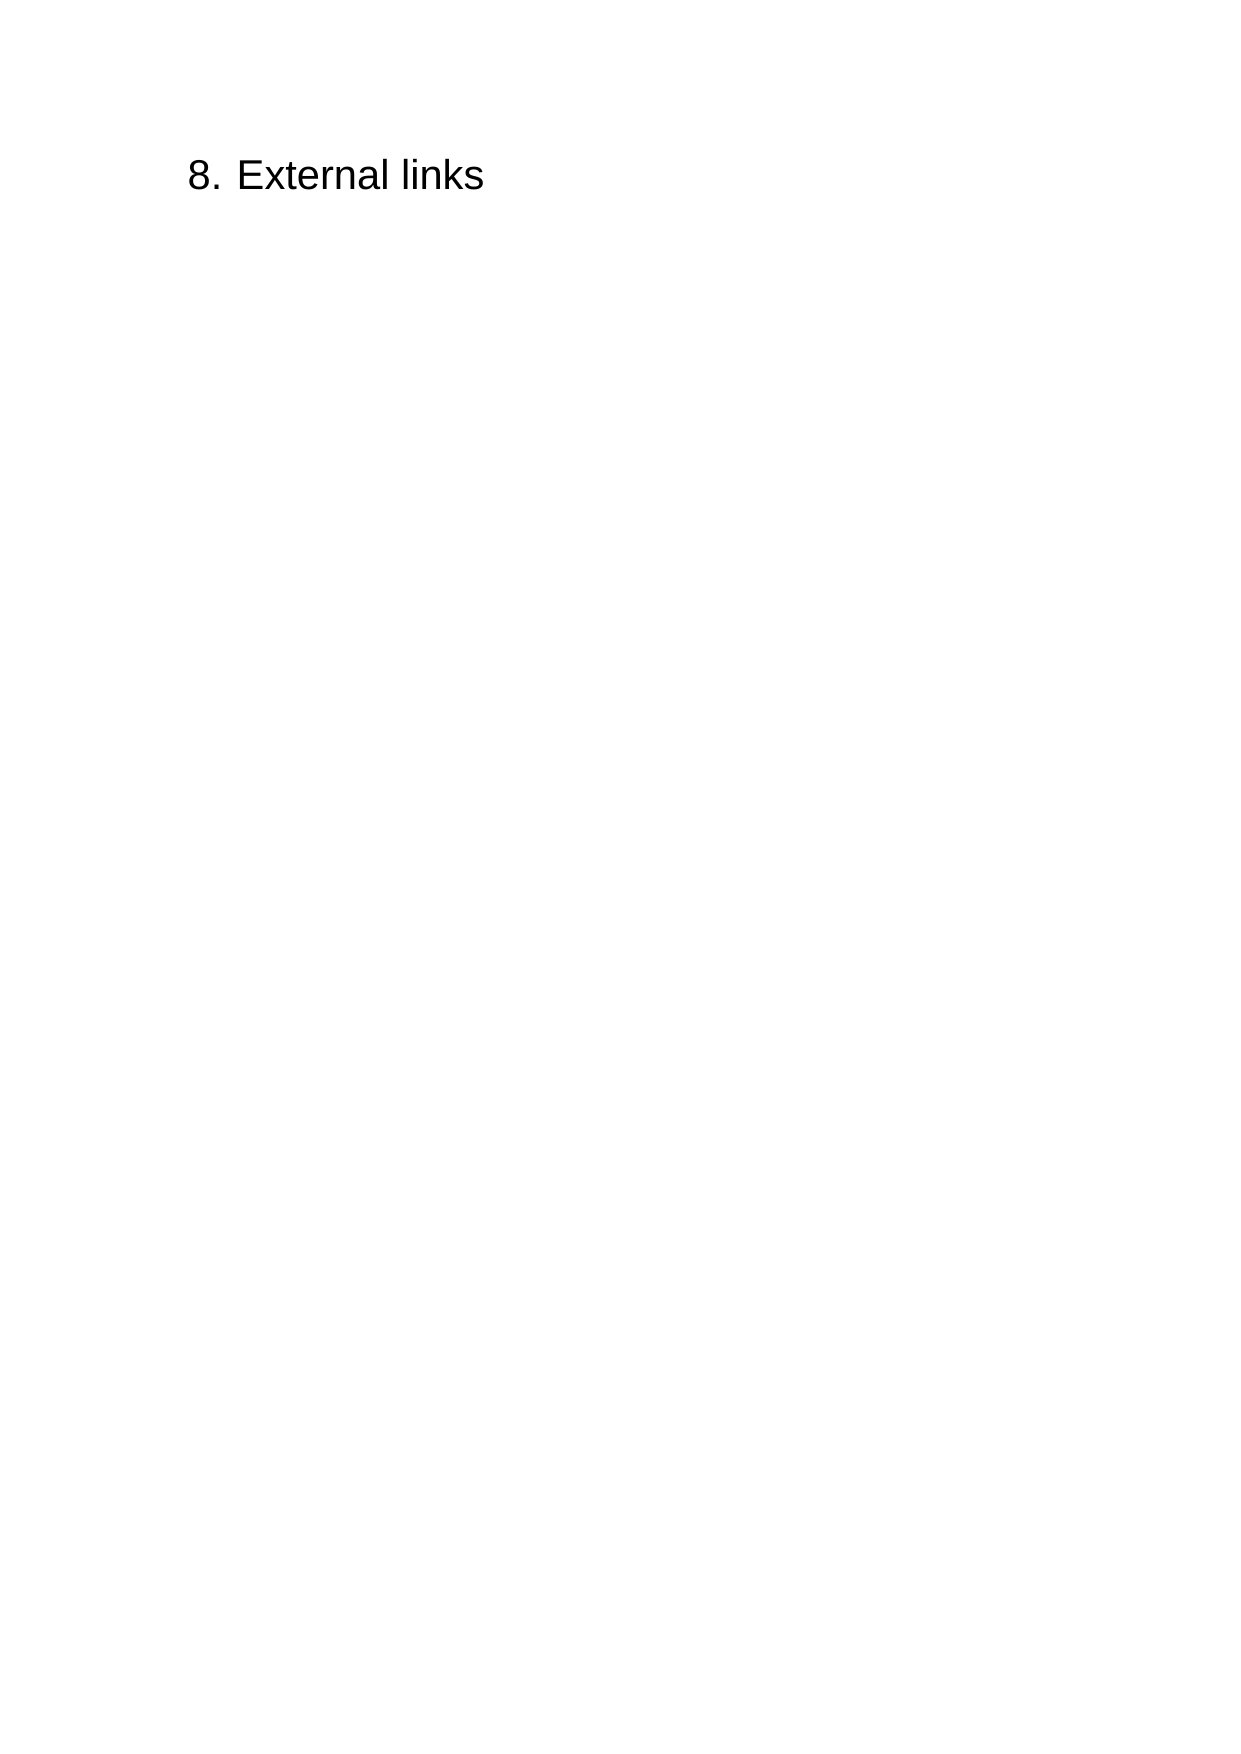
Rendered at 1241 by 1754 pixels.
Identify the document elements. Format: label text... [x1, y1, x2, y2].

subtitle External links [187, 150, 1090, 198]
